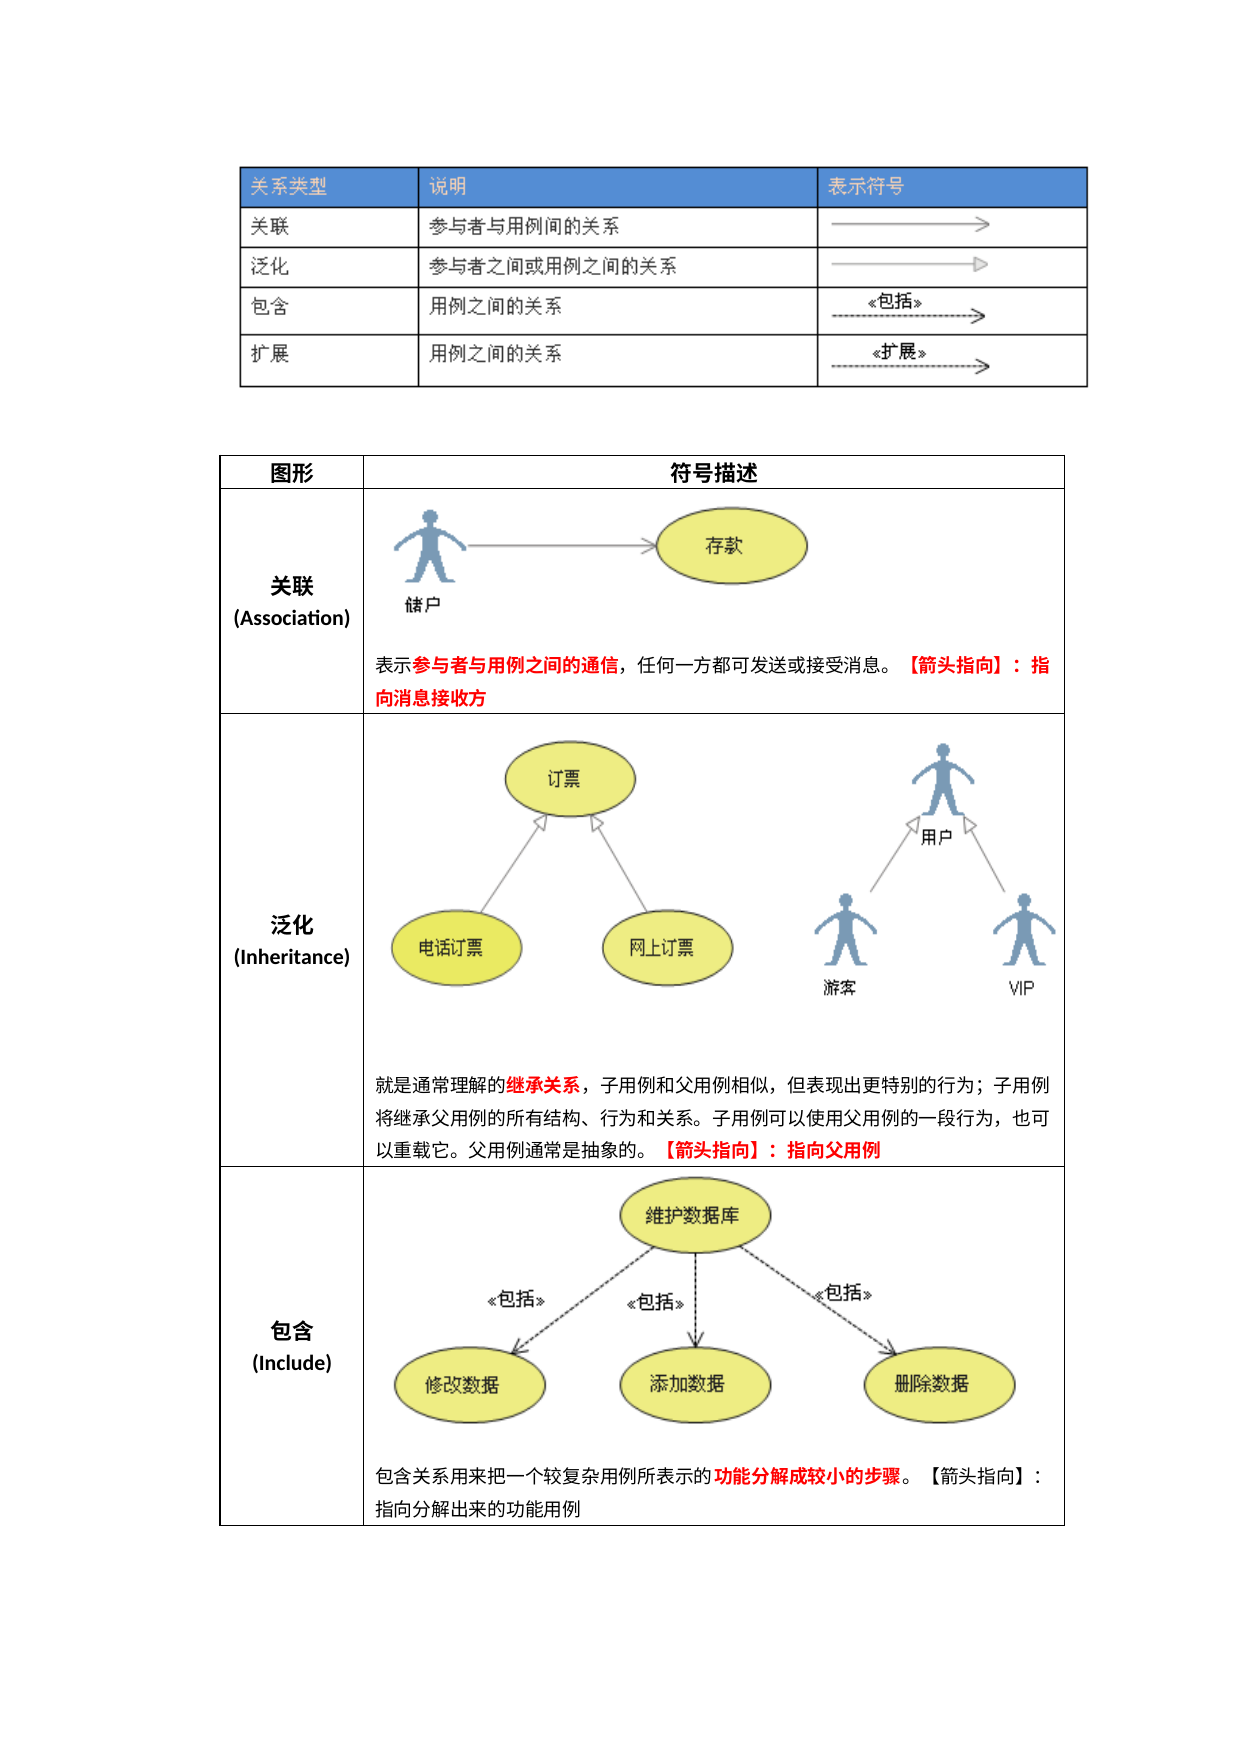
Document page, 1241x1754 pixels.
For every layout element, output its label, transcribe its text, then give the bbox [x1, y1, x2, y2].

table_cell 表示参与者与用例之间的通信，任何一方都可发送或接受消息。【箭头指向】：指向消息接收方 [364, 489, 1064, 713]
table_header 符号描述 [364, 456, 1064, 488]
picture [375, 489, 815, 619]
table_cell 包含(Include) [221, 1167, 363, 1524]
table_cell 包含关系用来把一个较复杂用例所表示的功能分解成较小的步骤。【箭头指向】：指向分解出来的功能用例 [364, 1167, 1064, 1524]
table_cell 就是通常理解的继承关系，子用例和父用例相似，但表现出更特别的行为；子用例将继承父用例的所有结构、行为和关系。子用例可以使用父用例的一段行为，也可以重载它。父用例通常是抽象的。【箭头指向】：指向父用例 [364, 714, 1064, 1166]
table_cell 泛化(Inheritance) [221, 714, 363, 1166]
table_cell 关联(Association) [221, 489, 363, 713]
picture [231, 162, 1097, 392]
picture [375, 714, 1064, 1022]
table_header 图形 [221, 456, 363, 488]
picture [375, 1167, 1030, 1441]
